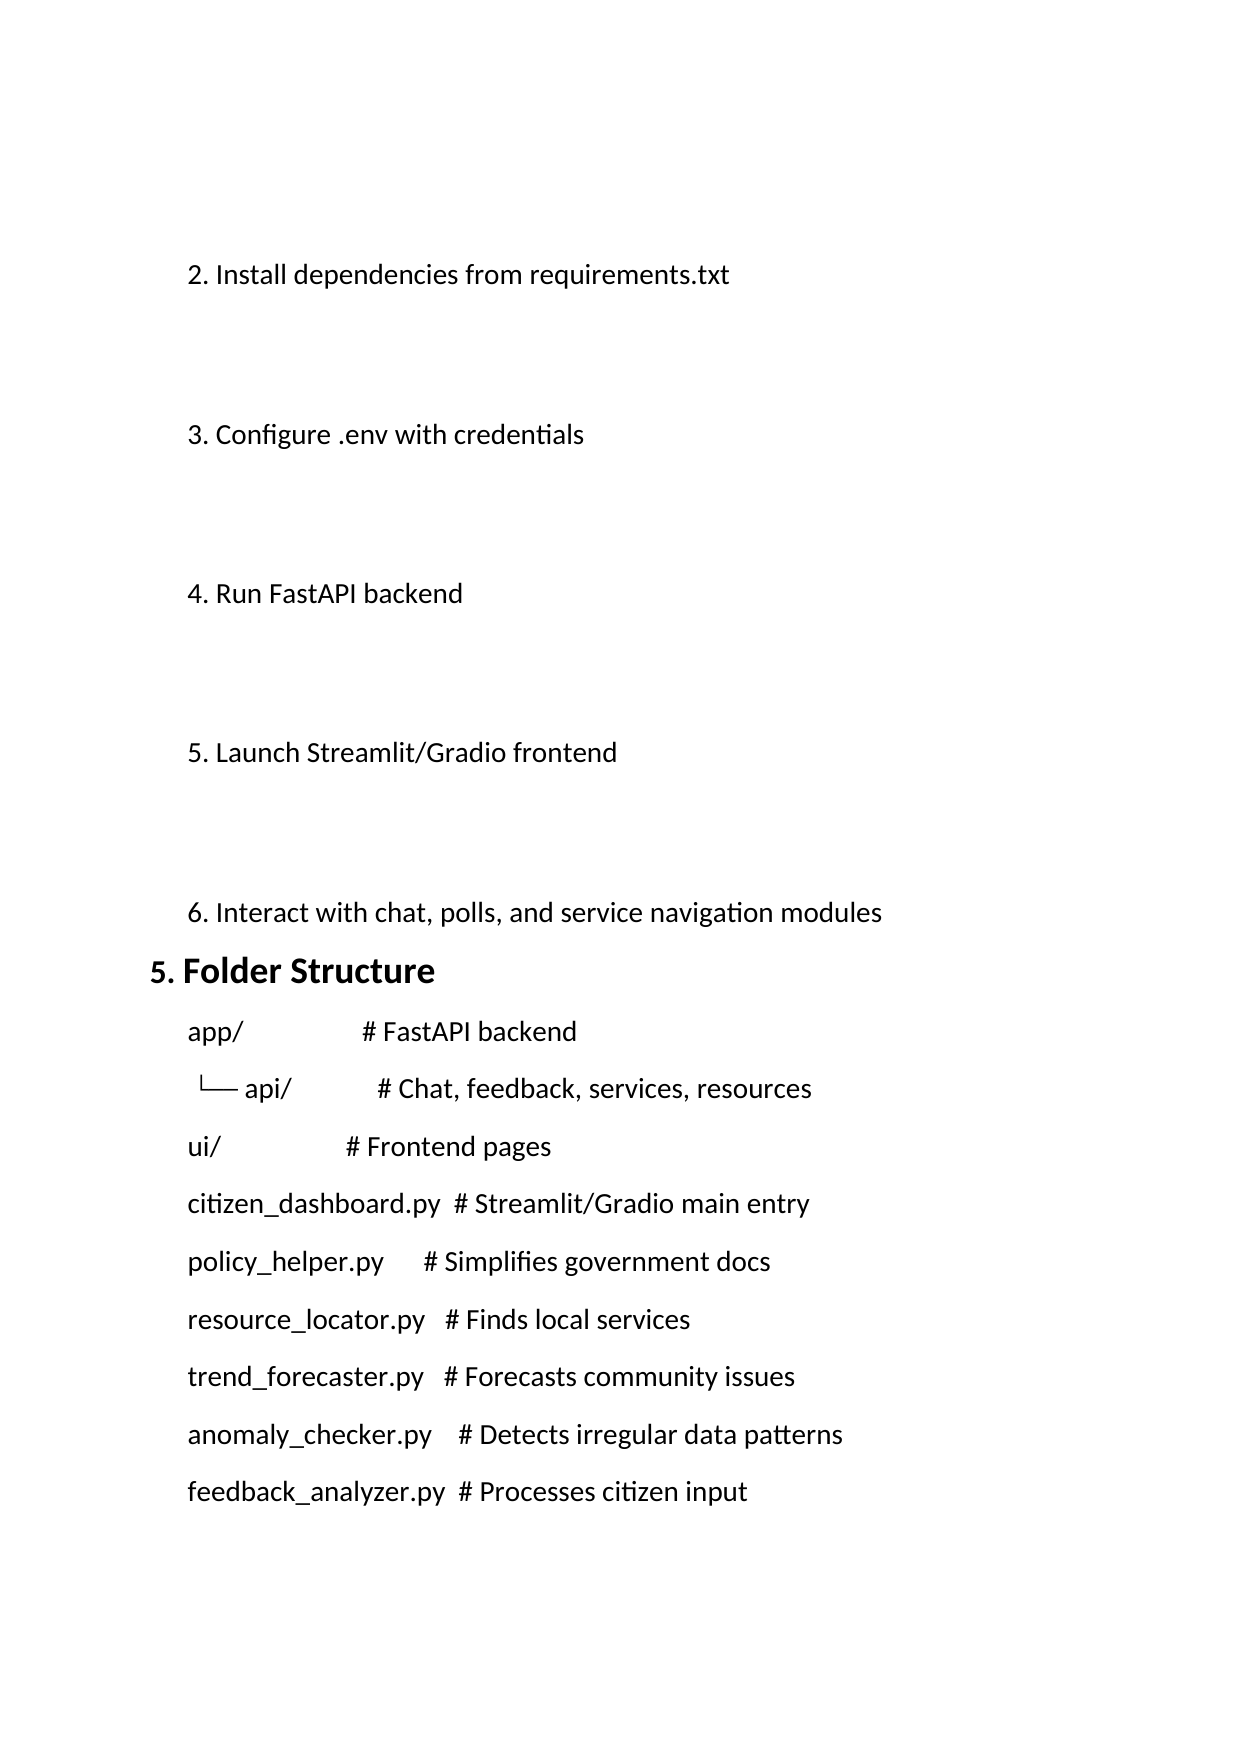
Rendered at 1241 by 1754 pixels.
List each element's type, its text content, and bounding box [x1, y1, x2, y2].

text 6. Interact with chat, polls, and service navigation modules [149, 894, 1063, 929]
text feedback_analyzer.py # Processes citizen input [187, 1473, 1091, 1509]
text trend_forecaster.py # Forecasts community issues [187, 1358, 1091, 1394]
subtitle 5. Folder Structure [149, 947, 1091, 993]
text ui/ # Frontend pages [187, 1128, 1091, 1163]
text policy_helper.py # Simplifies government docs [187, 1243, 1091, 1279]
text anomaly_checker.py # Detects irregular data patterns [187, 1416, 1091, 1452]
text └── api/ # Chat, feedback, services, resources [187, 1070, 1091, 1106]
text citizen_dashboard.py # Streamlit/Gradio main entry [187, 1186, 1091, 1221]
text app/ # FastAPI backend [187, 1013, 1091, 1048]
text 5. Launch Streamlit/Gradio frontend [149, 734, 1063, 770]
text 4. Run FastAPI backend [149, 575, 1063, 611]
text 2. Install dependencies from requirements.txt [149, 256, 1063, 292]
text resource_locator.py # Finds local services [187, 1301, 1091, 1336]
text 3. Configure .env with credentials [149, 416, 1063, 451]
